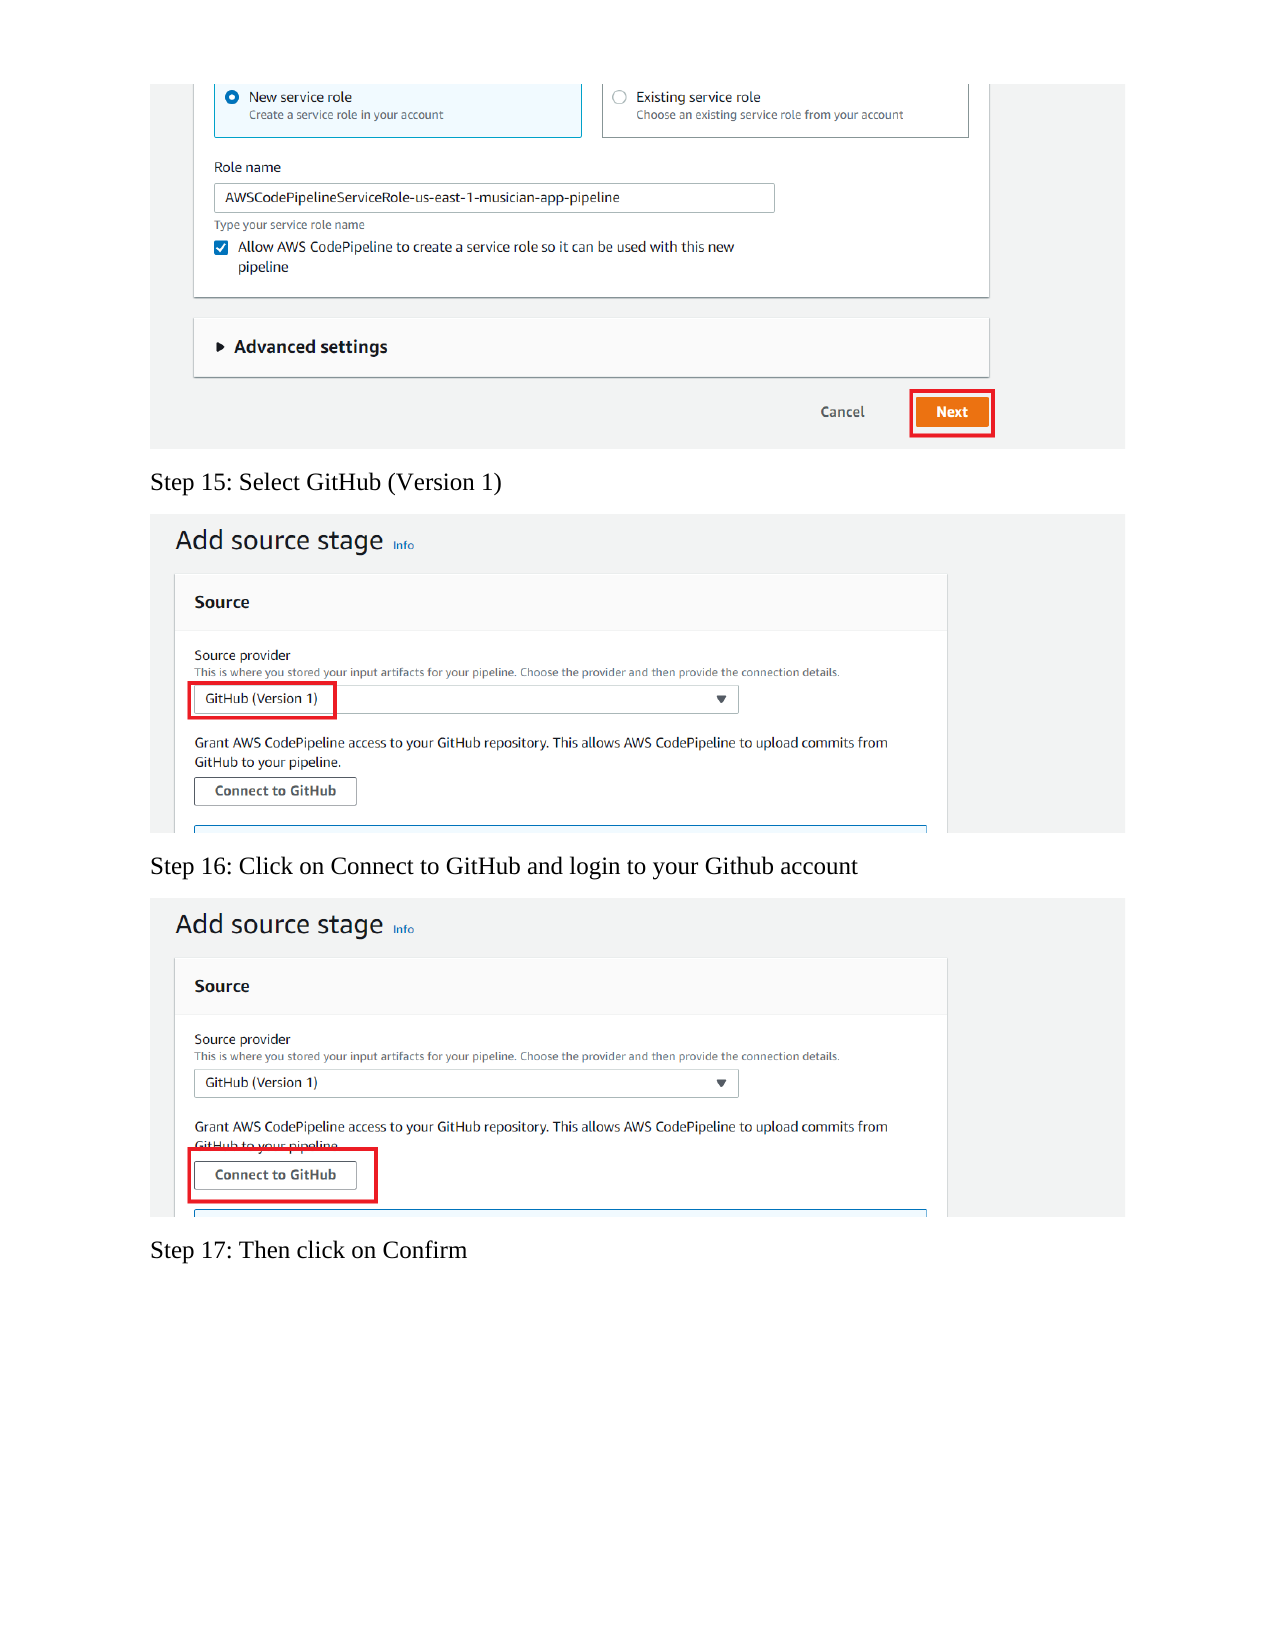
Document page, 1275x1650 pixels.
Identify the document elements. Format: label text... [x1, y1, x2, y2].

text Step 17: Then click on Confirm [150, 1236, 1125, 1264]
picture [150, 898, 1125, 1217]
text Step 16: Click on Connect to GitHub and login to your Github account [150, 851, 1125, 880]
picture [150, 84, 1125, 449]
text Step 15: Select GitHub (Version 1) [150, 467, 1125, 496]
picture [216, 84, 580, 136]
picture [150, 514, 1125, 833]
